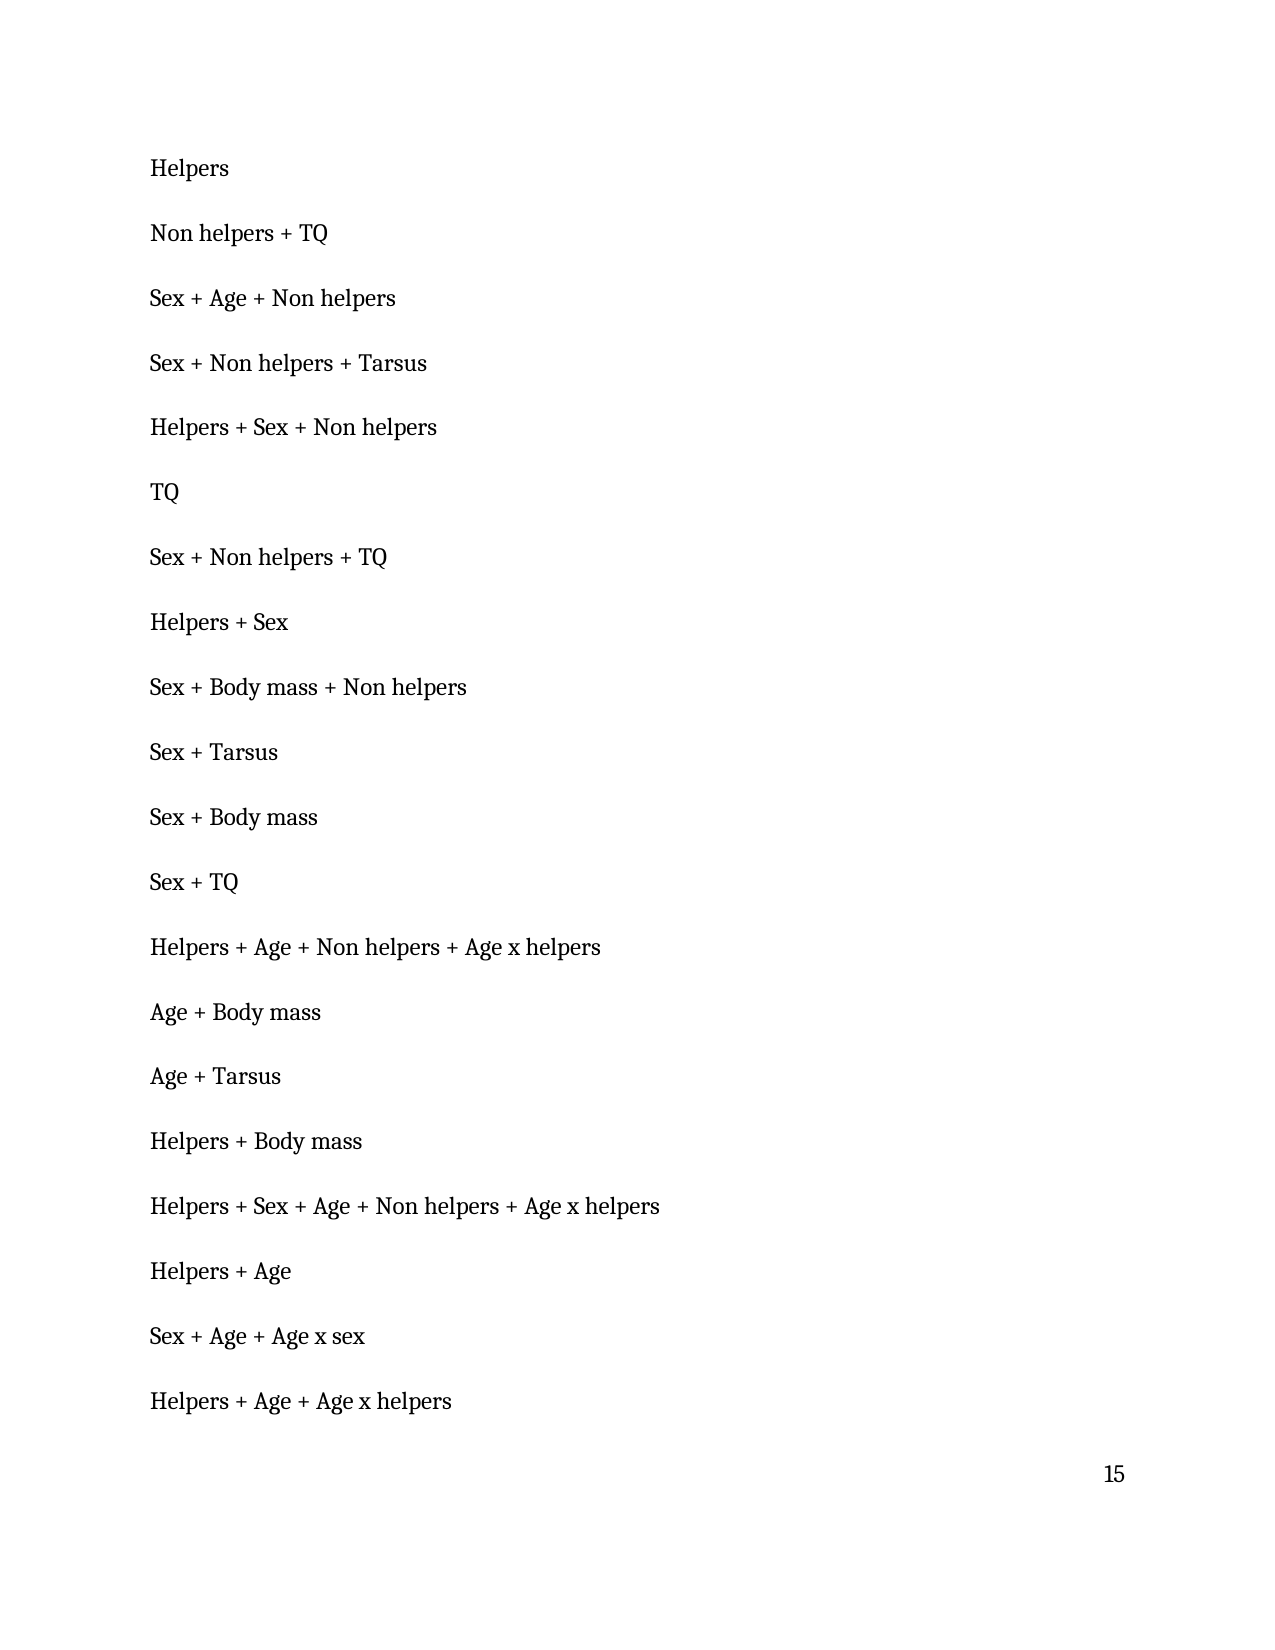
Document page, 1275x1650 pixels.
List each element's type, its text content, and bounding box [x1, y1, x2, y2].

table_cell Sex + Tarsus [139, 734, 1275, 799]
table_cell Sex + Body mass [139, 799, 1275, 864]
table_cell Sex + Non helpers + Tarsus [139, 345, 1275, 409]
table_cell Age + Body mass [139, 994, 1275, 1058]
table_cell Non helpers + TQ [139, 215, 1275, 280]
table_cell TQ [139, 475, 1275, 539]
table_cell Helpers + Age + Non helpers + Age x helpers [139, 929, 1275, 994]
table_cell Helpers + Age [139, 1253, 1275, 1318]
table_cell Helpers + Age + Age x helpers [139, 1383, 1275, 1448]
table_cell Helpers + Sex [139, 604, 1275, 669]
table_cell Sex + Age + Non helpers [139, 280, 1275, 345]
table_cell Sex + Age + Age x sex [139, 1318, 1275, 1383]
table_cell Sex + Body mass + Non helpers [139, 669, 1275, 734]
table_cell Helpers + Body mass [139, 1124, 1275, 1188]
table_cell Sex + TQ [139, 864, 1275, 929]
table_cell Age + Tarsus [139, 1059, 1275, 1123]
table_cell Sex + Non helpers + TQ [139, 539, 1275, 604]
table_cell Helpers [139, 150, 1275, 215]
table_cell Helpers + Sex + Age + Non helpers + Age x helpers [139, 1188, 1275, 1253]
table_cell Helpers + Sex + Non helpers [139, 410, 1275, 474]
